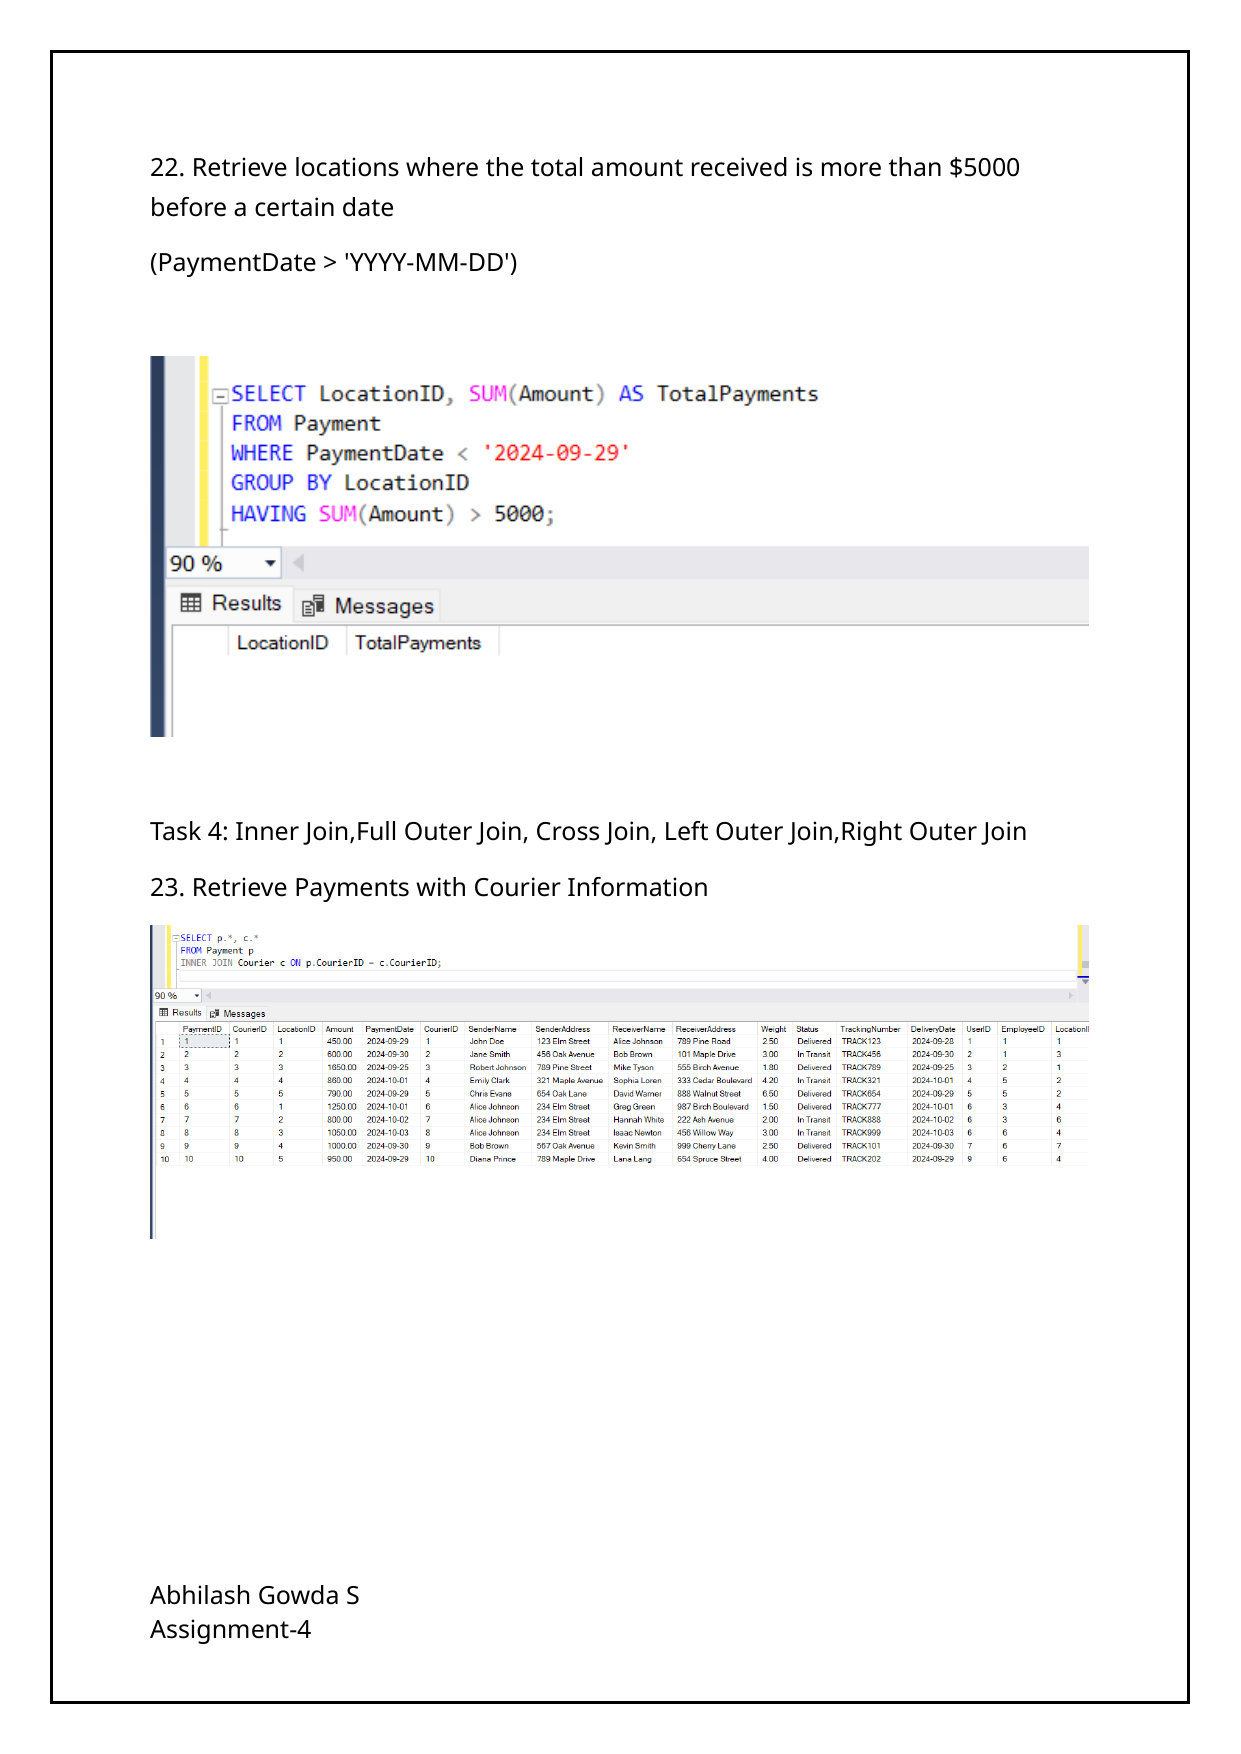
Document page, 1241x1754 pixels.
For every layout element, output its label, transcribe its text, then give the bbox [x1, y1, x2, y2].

text 23. Retrieve Payments with Courier Information [150, 870, 1090, 904]
text (PaymentDate > 'YYYY-MM-DD') [150, 245, 1090, 279]
text Task 4: Inner Join,Full Outer Join, Cross Join, Left Outer Join,Right Outer Join [150, 814, 1090, 848]
text 22. Retrieve locations where the total amount received is more than $5000 before a certain date [150, 150, 1090, 223]
picture [150, 356, 1089, 737]
picture [150, 925, 1089, 1239]
